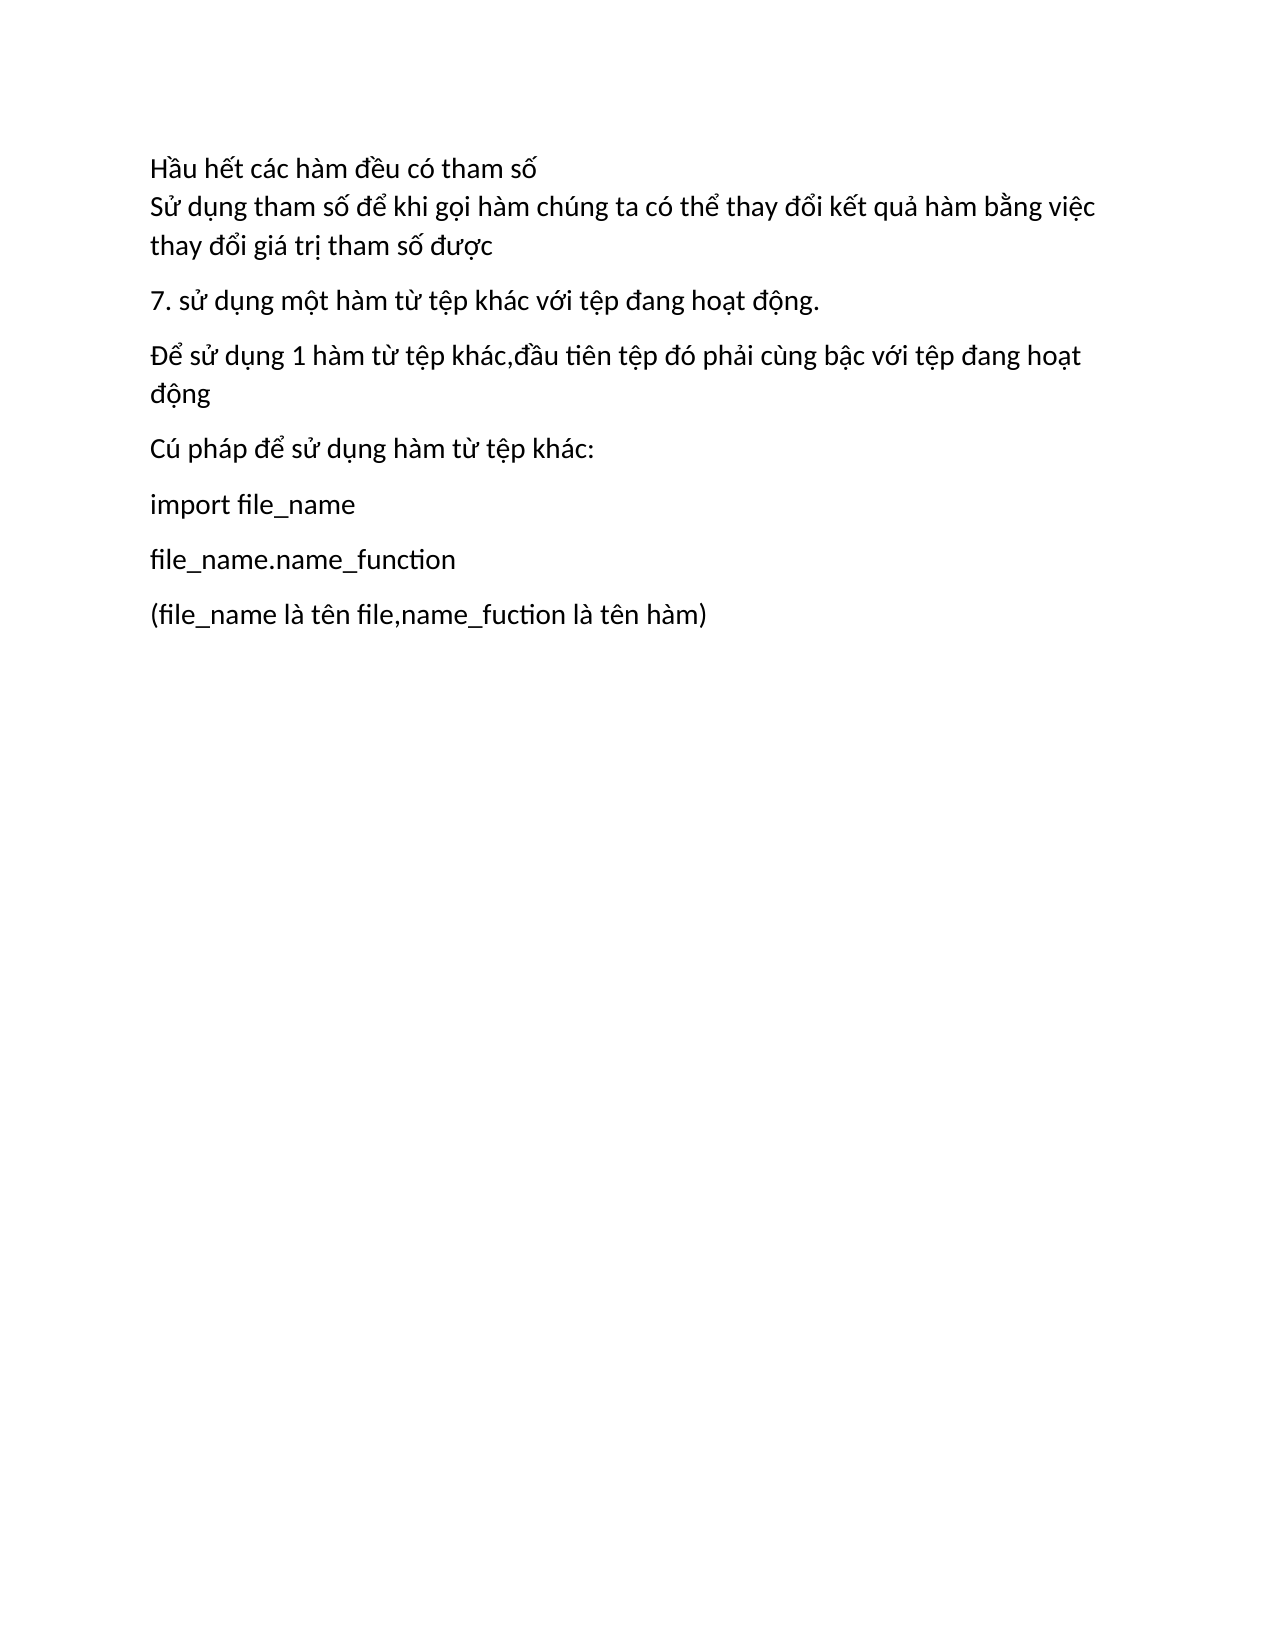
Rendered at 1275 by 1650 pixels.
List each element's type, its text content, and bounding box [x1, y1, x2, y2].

text file_name.name_function [150, 541, 1125, 576]
text 7. sử dụng một hàm từ tệp khác với tệp đang hoạt động. [150, 282, 1125, 318]
text (file_name là tên file,name_fuction là tên hàm) [150, 596, 1125, 632]
text Hầu hết các hàm đều có tham số Sử dụng tham số để khi gọi hàm chúng ta có thể thay đổi kết quả hàm bằng việc thay đổi giá trị tham số được [150, 150, 1125, 262]
text Để sử dụng 1 hàm từ tệp khác,đầu tiên tệp đó phải cùng bậc với tệp đang hoạt động [150, 337, 1125, 411]
text import file_name [150, 486, 1125, 521]
text Cú pháp để sử dụng hàm từ tệp khác: [150, 431, 1125, 466]
